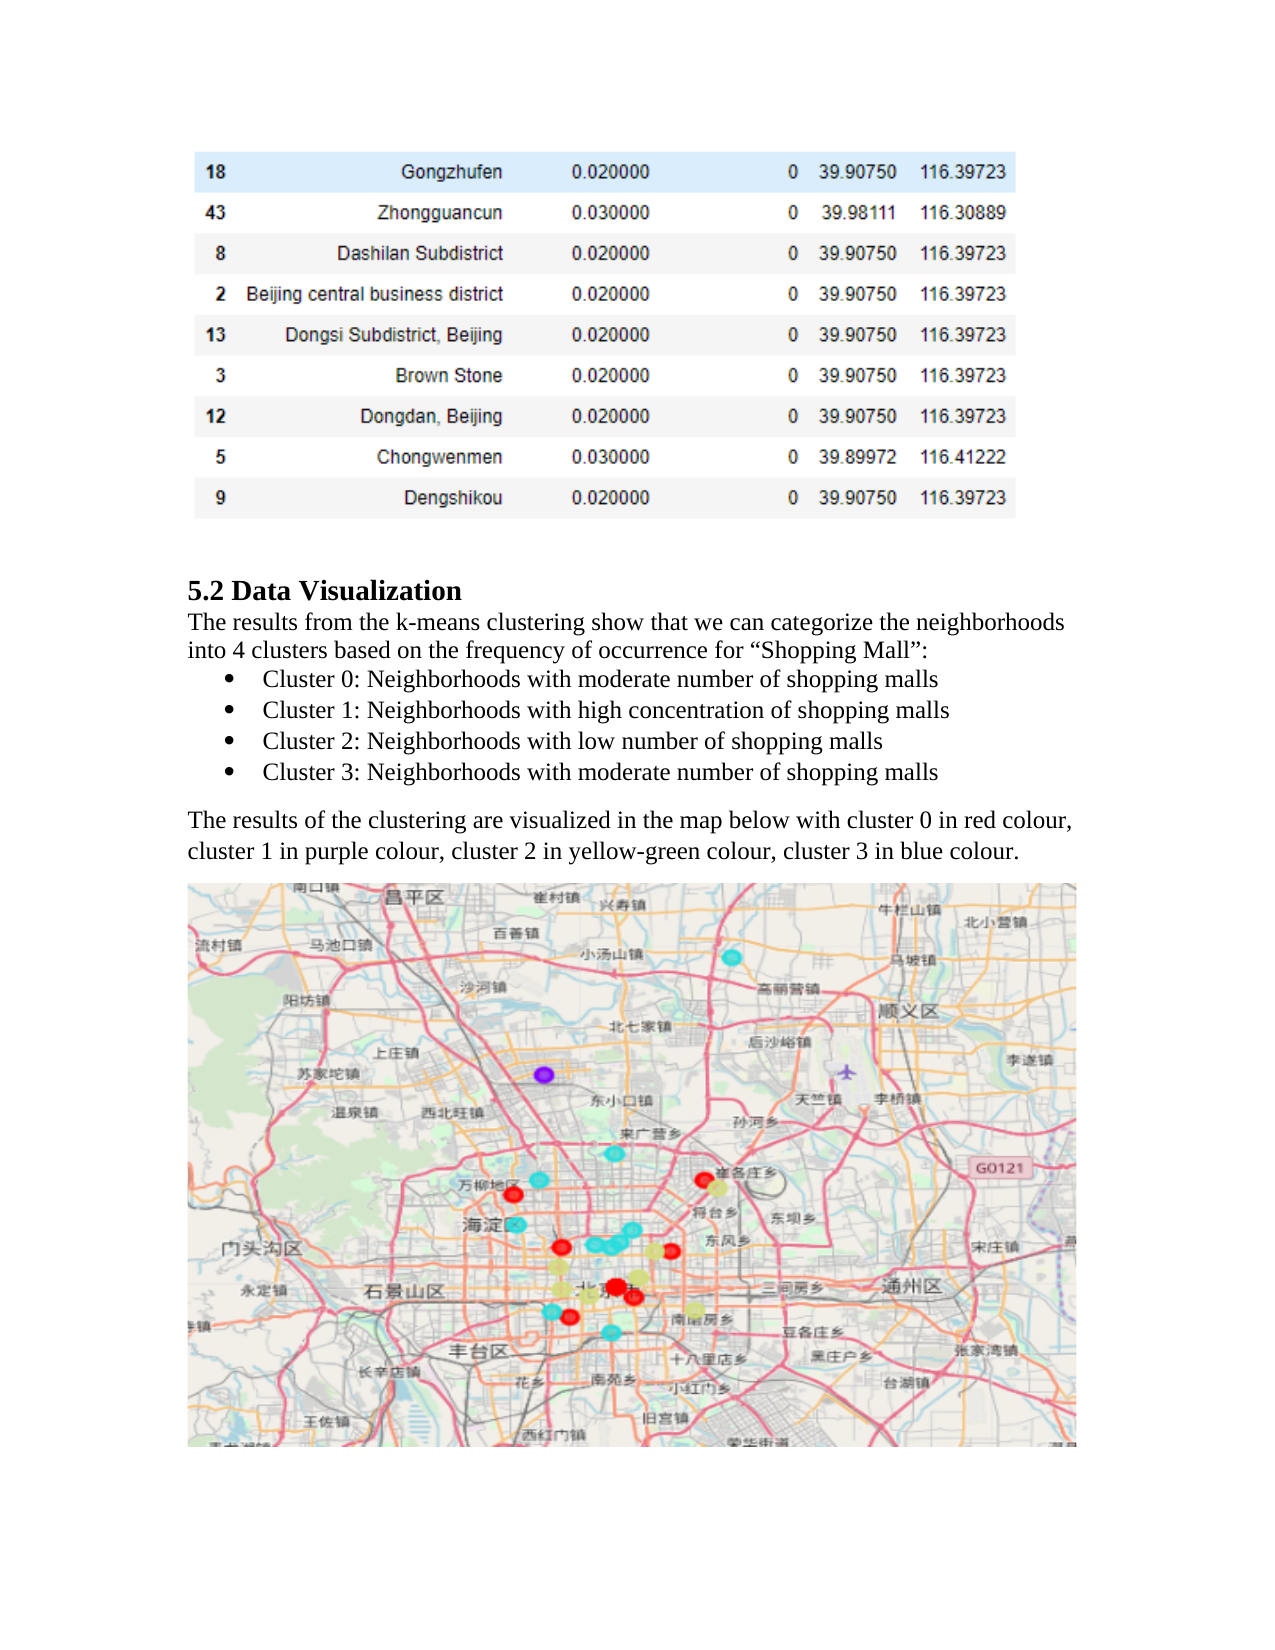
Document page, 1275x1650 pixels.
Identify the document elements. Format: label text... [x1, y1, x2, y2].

text The results of the clustering are visualized in the map below with cluster 0 in red colour, cluster 1 in purple colour, cluster 2 in yellow-green colour, cluster 3 in blue colour. [187, 805, 1087, 865]
list Cluster 2: Neighborhoods with low number of shopping malls [225, 726, 1087, 755]
list Cluster 1: Neighborhoods with high concentration of shopping malls [225, 695, 1087, 724]
text The results from the k-means clustering show that we can categorize the neighborhoods into 4 clusters based on the frequency of occurrence for “Shopping Mall”: [187, 607, 1087, 664]
list Cluster 0: Neighborhoods with moderate number of shopping malls [225, 664, 1087, 693]
picture [187, 883, 1077, 1447]
text 5.2 Data Visualization [187, 573, 1087, 607]
picture [187, 150, 1019, 525]
list Cluster 3: Neighborhoods with moderate number of shopping malls [225, 757, 1087, 786]
